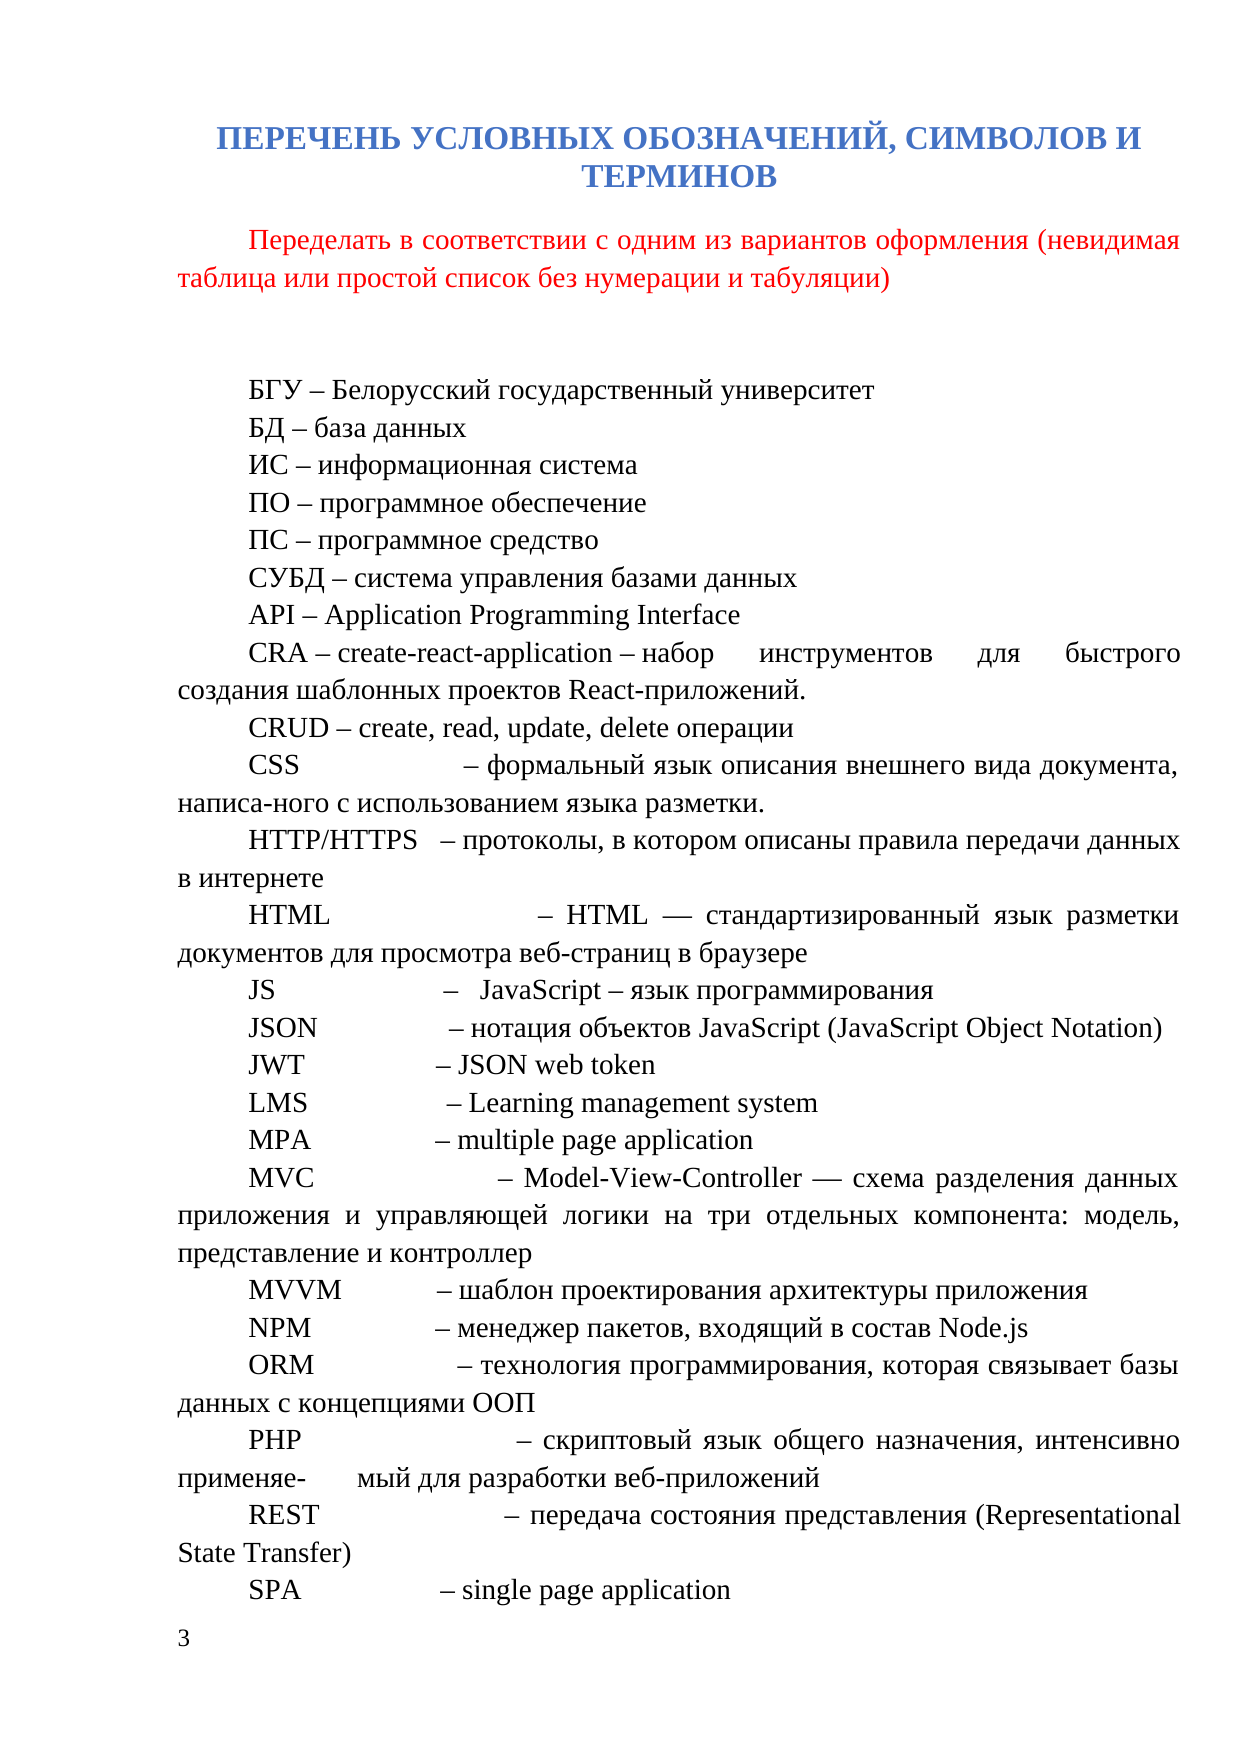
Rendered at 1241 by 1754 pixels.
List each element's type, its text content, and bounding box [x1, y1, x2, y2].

text CRUD – create, read, update, delete операции [177, 707, 1181, 745]
text HTML – HTML — стандартизированный язык разметки документов для просмотра веб-страниц в браузере [177, 895, 1181, 970]
text JS – JavaScript – язык программирования [177, 970, 1181, 1007]
text NPM – менеджер пакетов, входящий в состав Node.js [177, 1307, 1181, 1345]
text MPA – multiple page application [177, 1120, 1181, 1157]
text СУБД – система управления базами данных [177, 557, 1181, 595]
text CRA – create-react-application – набор инструментов для быстрого создания шаблонных проектов React-приложений. [177, 632, 1181, 707]
text JSON – нотация объектов JavaScript (JavaScript Object Notation) [177, 1007, 1181, 1045]
text БГУ – Белорусский государственный университет [177, 370, 1181, 407]
text ИС – информационная система [177, 445, 1181, 482]
text PHP – скриптовый язык общего назначения, интенсивно применяе- мый для разработки веб-приложений [177, 1420, 1181, 1495]
text API – Application Programming Interface [177, 595, 1181, 632]
text HTTP/HTTPS – протоколы, в котором описаны правила передачи данных в интернете [177, 820, 1181, 895]
text ПС – программное средство [177, 520, 1181, 557]
text LMS – Learning management system [177, 1082, 1181, 1120]
text MVC – Model-View-Controller — схема разделения данных приложения и управляющей логики на три отдельных компонента: модель, представление и контроллер [177, 1157, 1181, 1270]
text БД – база данных [177, 407, 1181, 445]
text MVVM – шаблон проектирования архитектуры приложения [177, 1270, 1181, 1307]
text CSS – формальный язык описания внешнего вида документа, написа-ного с использованием языка разметки. [177, 745, 1181, 820]
text ПО – программное обеспечение [177, 482, 1181, 520]
text Переделать в соответствии с одним из вариантов оформления (невидимая таблица или простой список без нумерации и табуляции) [177, 220, 1181, 295]
text ORM – технология программирования, которая связывает базы данных с концепциями ООП [177, 1345, 1181, 1420]
text SPA – single page application [177, 1570, 1181, 1607]
text JWT – JSON web token [177, 1045, 1181, 1082]
text REST – передача состояния представления (Representational State Transfer) [177, 1495, 1181, 1570]
text ПЕРЕЧЕНЬ УСЛОВНЫХ ОБОЗНАЧЕНИЙ, СИМВОЛОВ И ТЕРМИНОВ [177, 118, 1181, 195]
